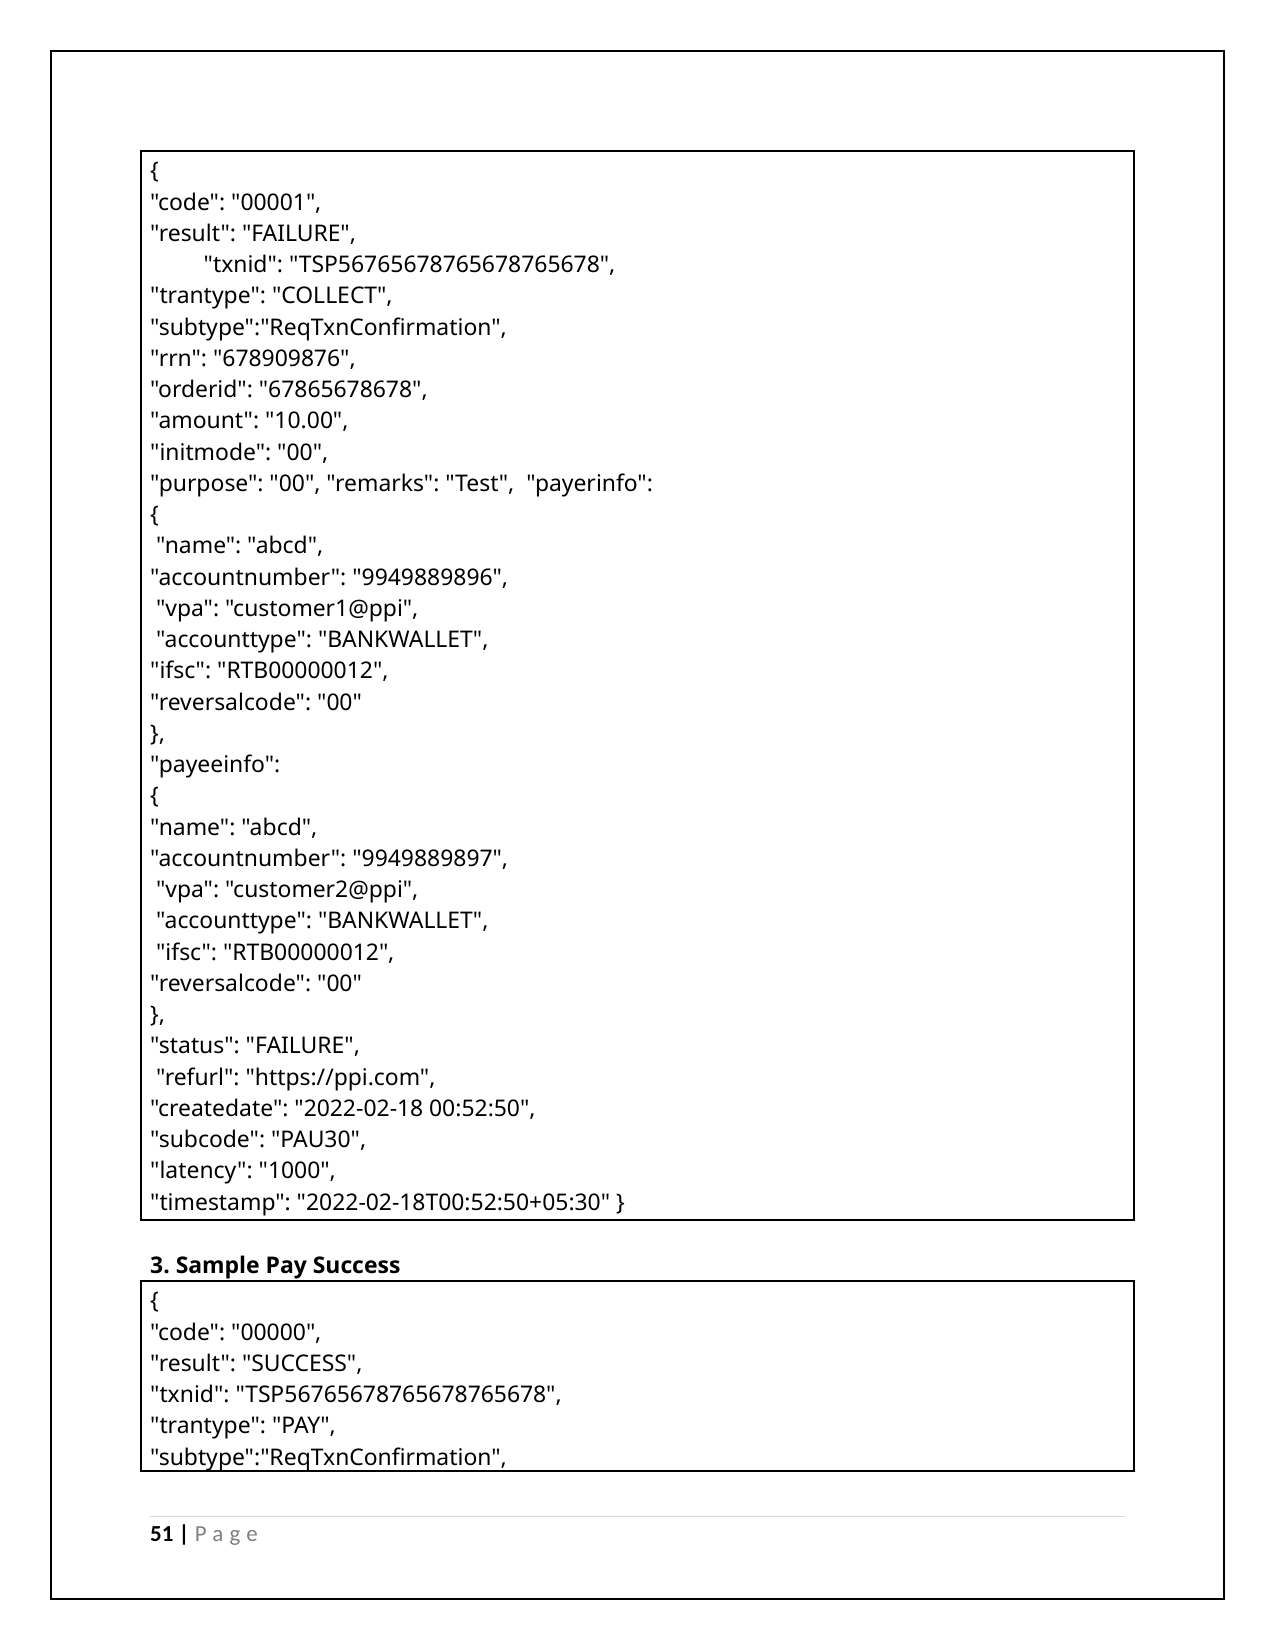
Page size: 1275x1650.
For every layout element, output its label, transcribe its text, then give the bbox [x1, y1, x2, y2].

text "code": "00001", [150, 185, 1125, 217]
text "refurl": "https://ppi.com", [150, 1060, 1125, 1092]
text "status": "FAILURE", [150, 1029, 1125, 1060]
text "txnid": "TSP56765678765678765678", [150, 248, 1125, 279]
text "initmode": "00", [150, 435, 1125, 467]
text 3. Sample Pay Success [150, 1249, 1125, 1280]
text "reversalcode": "00" [150, 967, 1125, 998]
text "orderid": "67865678678", [150, 373, 1125, 404]
text "accounttype": "BANKWALLET", [150, 623, 1125, 654]
text "createdate": "2022-02-18 00:52:50", [150, 1092, 1125, 1123]
text }, [150, 717, 1125, 748]
text "result": "SUCCESS", [150, 1347, 1125, 1378]
text "purpose": "00", "remarks": "Test", "payerinfo": [150, 467, 1125, 498]
text { [142, 1282, 1133, 1316]
text "result": "FAILURE", [150, 217, 1125, 248]
text "vpa": "customer2@ppi", [150, 873, 1125, 904]
text "accountnumber": "9949889897", [150, 842, 1125, 873]
text "ifsc": "RTB00000012", [150, 935, 1125, 967]
text "timestamp": "2022-02-18T00:52:50+05:30" } [142, 1181, 1133, 1219]
text "ifsc": "RTB00000012", [150, 654, 1125, 685]
text "latency": "1000", [150, 1154, 1125, 1181]
text "name": "abcd", [150, 810, 1125, 842]
text "amount": "10.00", [150, 404, 1125, 435]
text "subtype":"ReqTxnConfirmation", [150, 1441, 1125, 1470]
text "trantype": "PAY", [150, 1409, 1125, 1441]
text { [150, 779, 1125, 810]
text "code": "00000", [150, 1316, 1125, 1347]
text }, [150, 998, 1125, 1029]
text "payeeinfo": [150, 748, 1125, 779]
text "subcode": "PAU30", [150, 1123, 1125, 1154]
text "accountnumber": "9949889896", [150, 560, 1125, 592]
text "subtype":"ReqTxnConfirmation", [150, 310, 1125, 342]
text { [142, 152, 1133, 185]
text { [150, 498, 1125, 529]
text "accounttype": "BANKWALLET", [150, 904, 1125, 935]
text "trantype": "COLLECT", [150, 279, 1125, 310]
text "reversalcode": "00" [150, 685, 1125, 717]
text "vpa": "customer1@ppi", [150, 592, 1125, 623]
text "rrn": "678909876", [150, 342, 1125, 373]
text "name": "abcd", [150, 529, 1125, 560]
text "txnid": "TSP56765678765678765678", [150, 1378, 1125, 1409]
